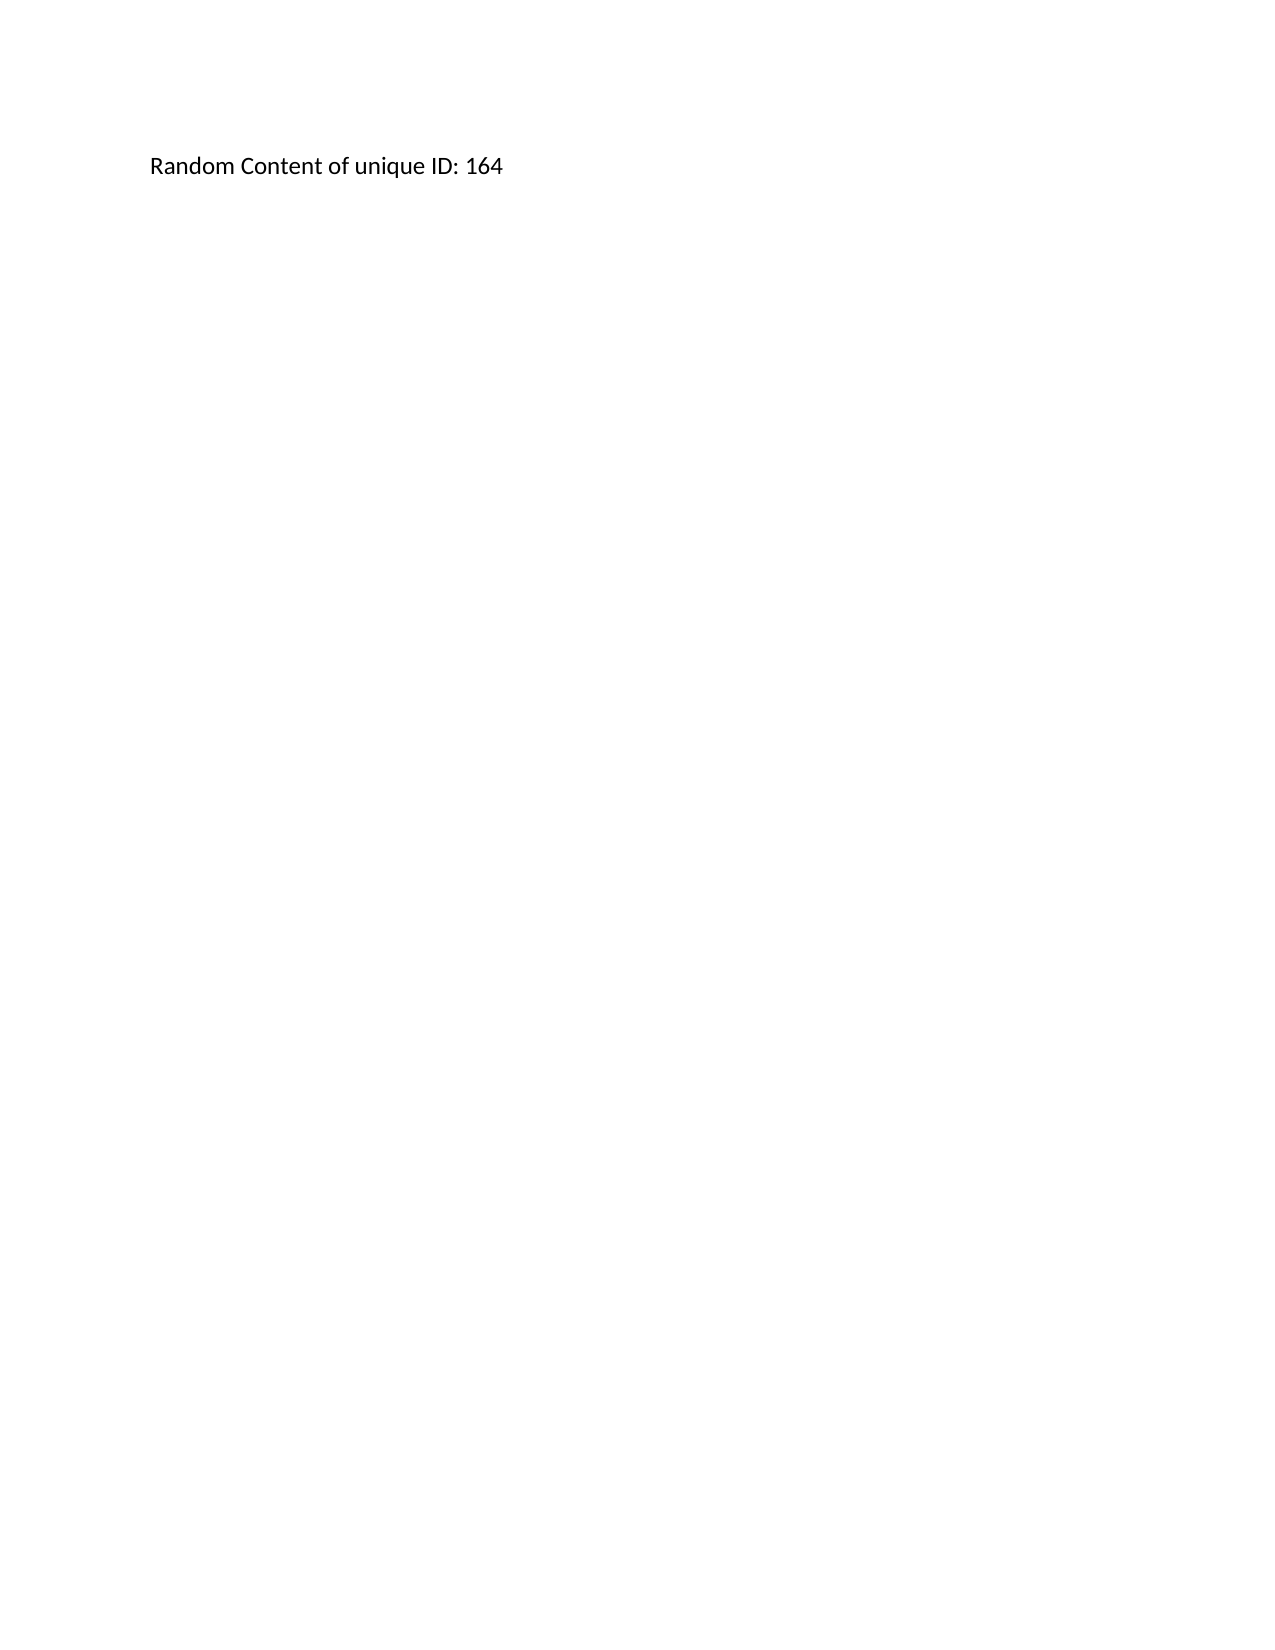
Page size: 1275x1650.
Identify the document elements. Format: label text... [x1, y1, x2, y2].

text Random Content of unique ID: 164 [150, 150, 1125, 181]
